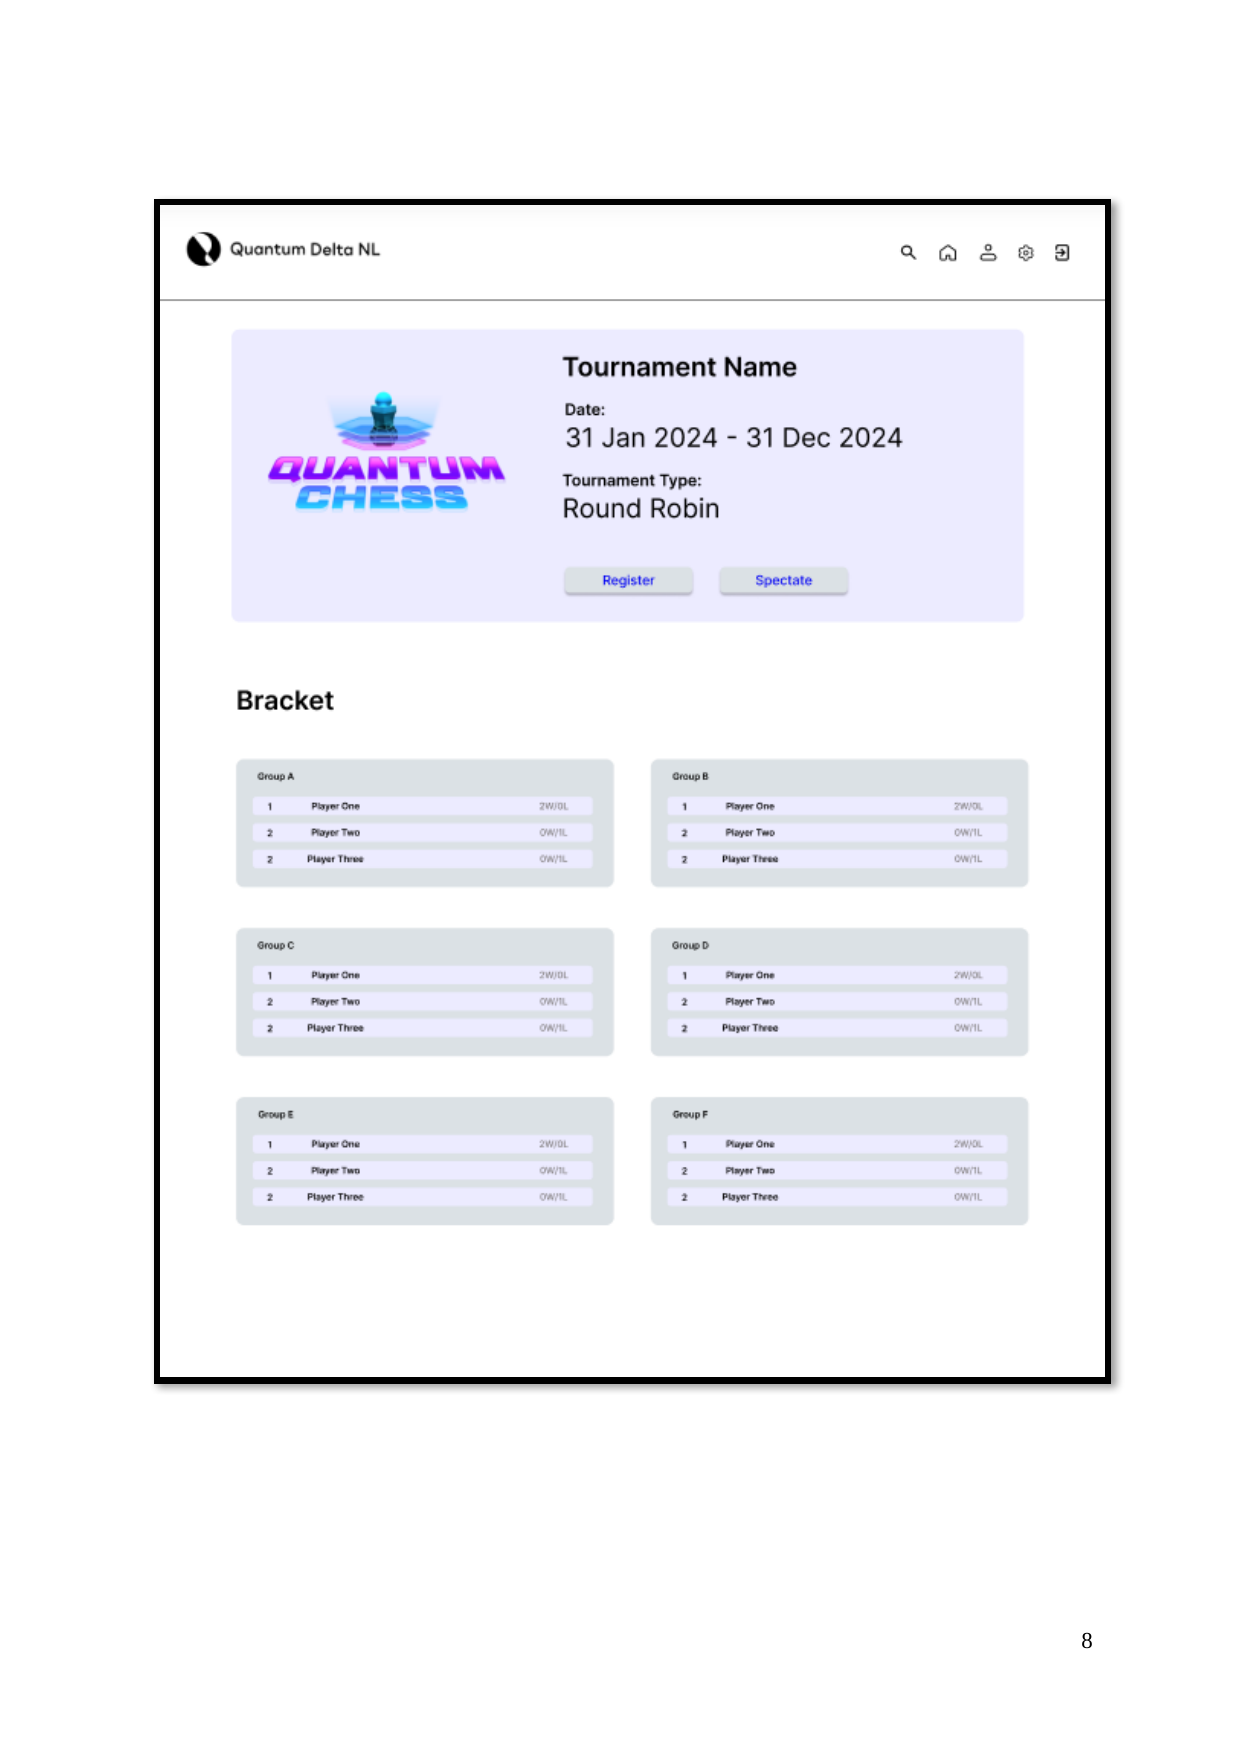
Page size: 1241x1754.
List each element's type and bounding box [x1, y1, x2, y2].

picture [160, 205, 1105, 1377]
